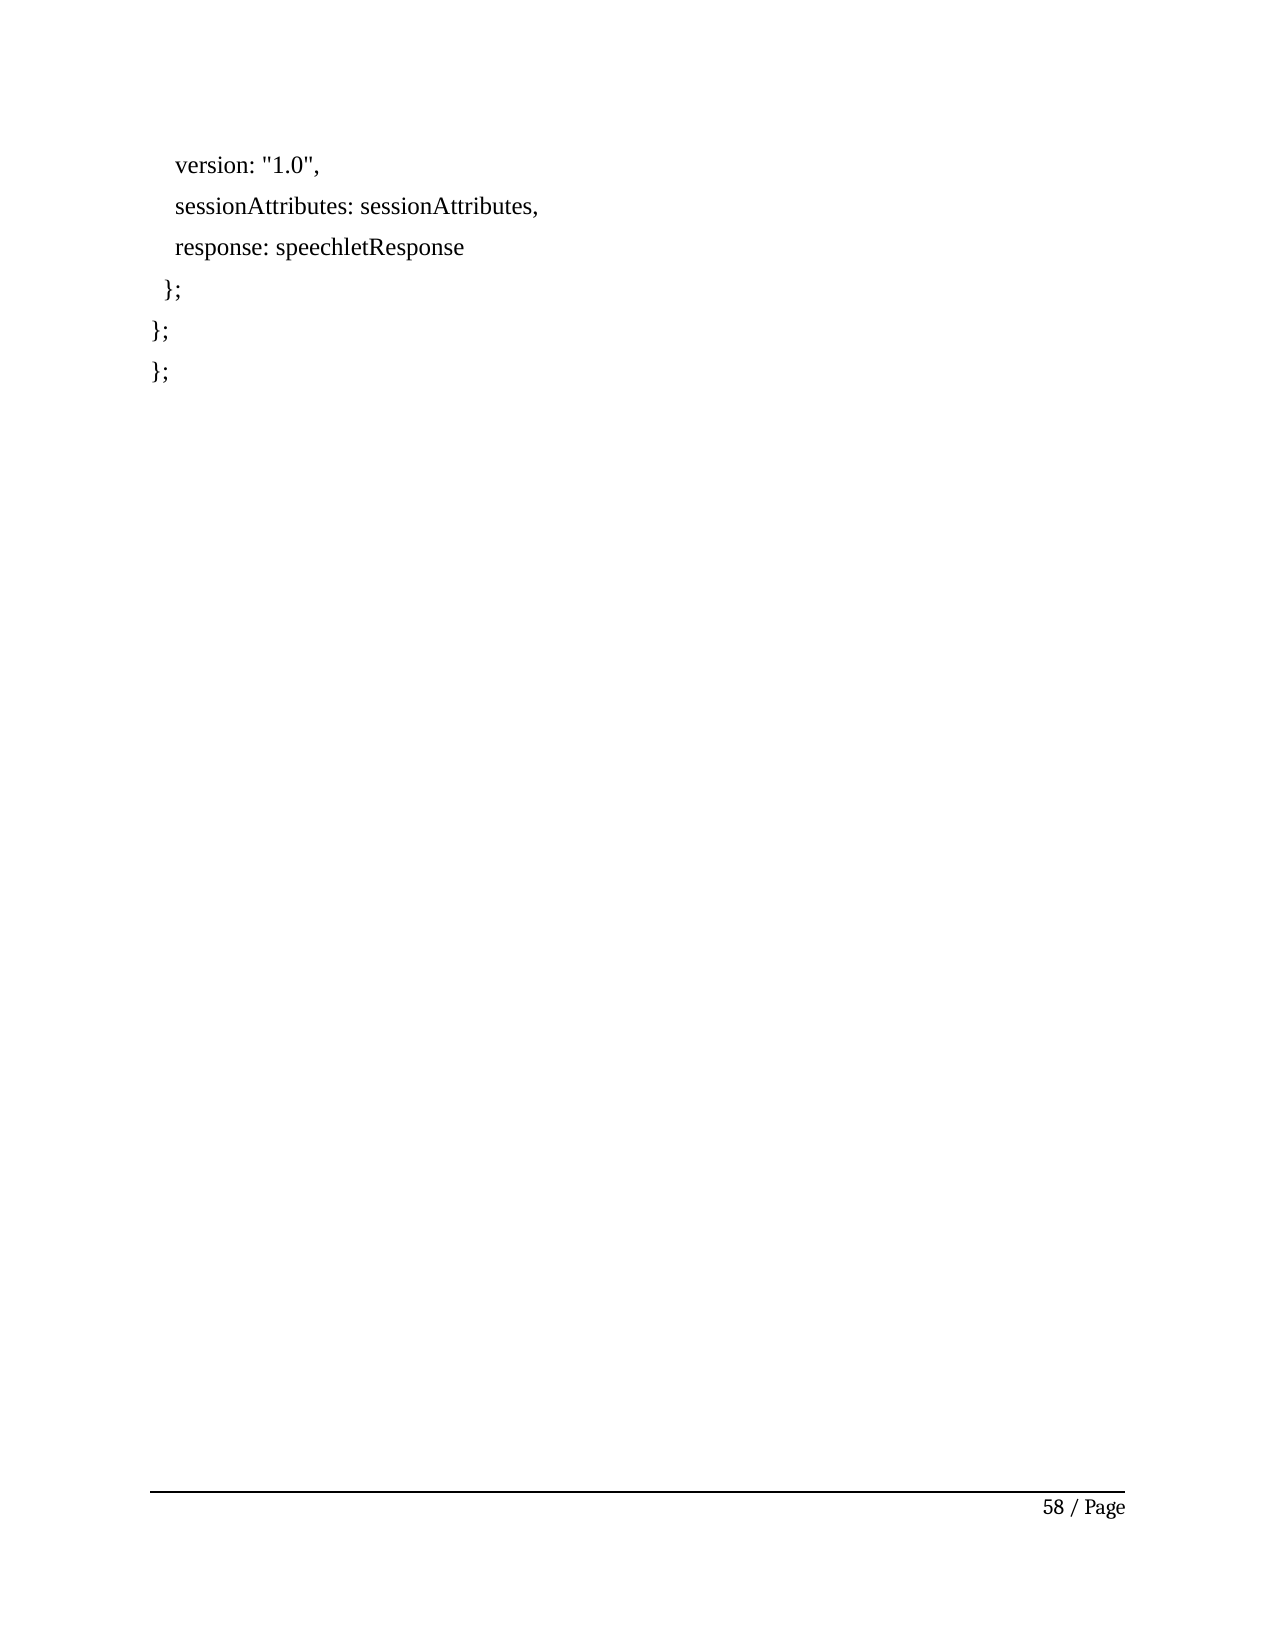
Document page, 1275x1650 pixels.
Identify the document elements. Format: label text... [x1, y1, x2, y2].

text }; [150, 315, 1125, 344]
text response: speechletResponse [150, 232, 1125, 261]
text version: "1.0", [150, 150, 1125, 179]
text }; [150, 274, 1125, 302]
text sessionAttributes: sessionAttributes, [150, 191, 1125, 220]
text }; [150, 356, 1125, 385]
